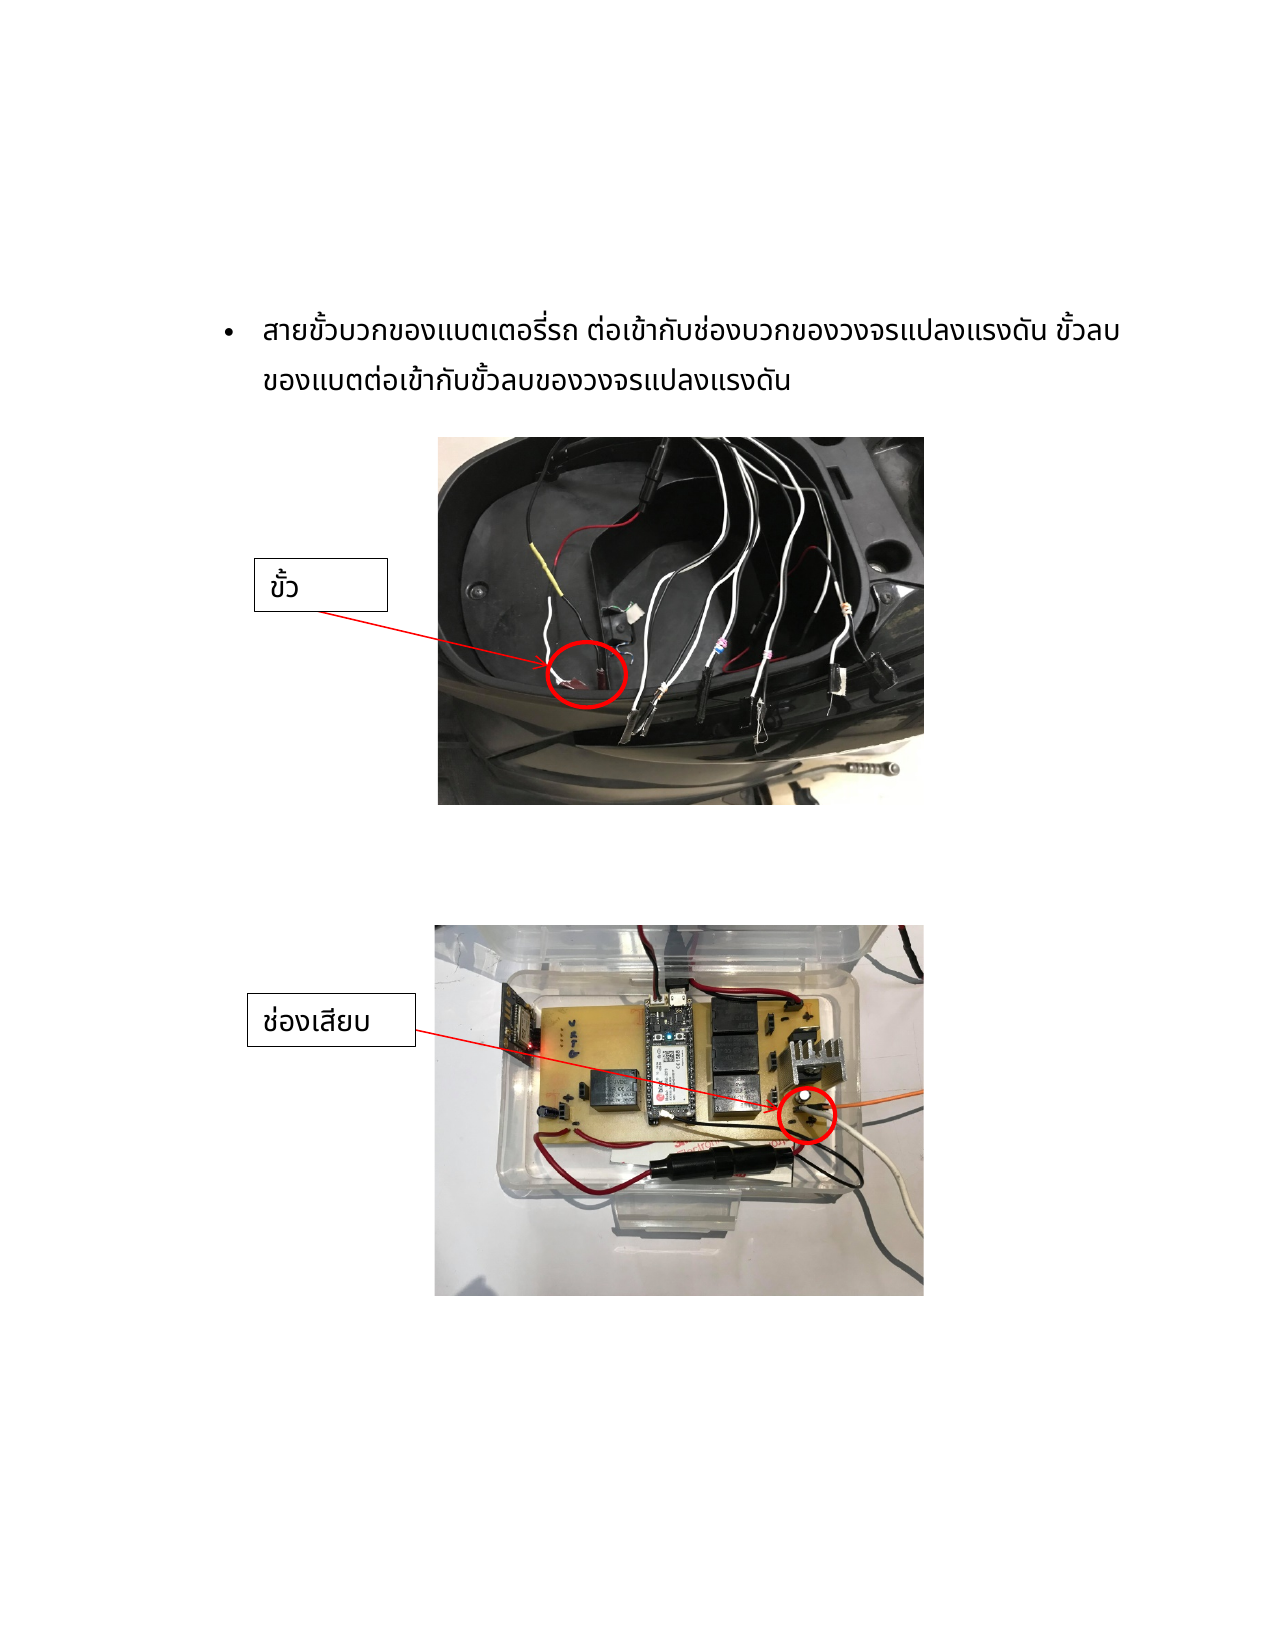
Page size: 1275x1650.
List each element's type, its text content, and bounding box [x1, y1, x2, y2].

picture [782, 1091, 833, 1140]
picture [433, 925, 924, 1294]
picture [550, 645, 623, 705]
list สายขั้วบวกของแบตเตอรี่รถ ต่อเข้ากับช่องบวกของวงจรแปลงแรงดัน ขั้วลบของแบตต่อเข้ากับขั้วลบของวงจรแปลงแรงดัน [225, 309, 1125, 404]
picture [436, 437, 924, 803]
